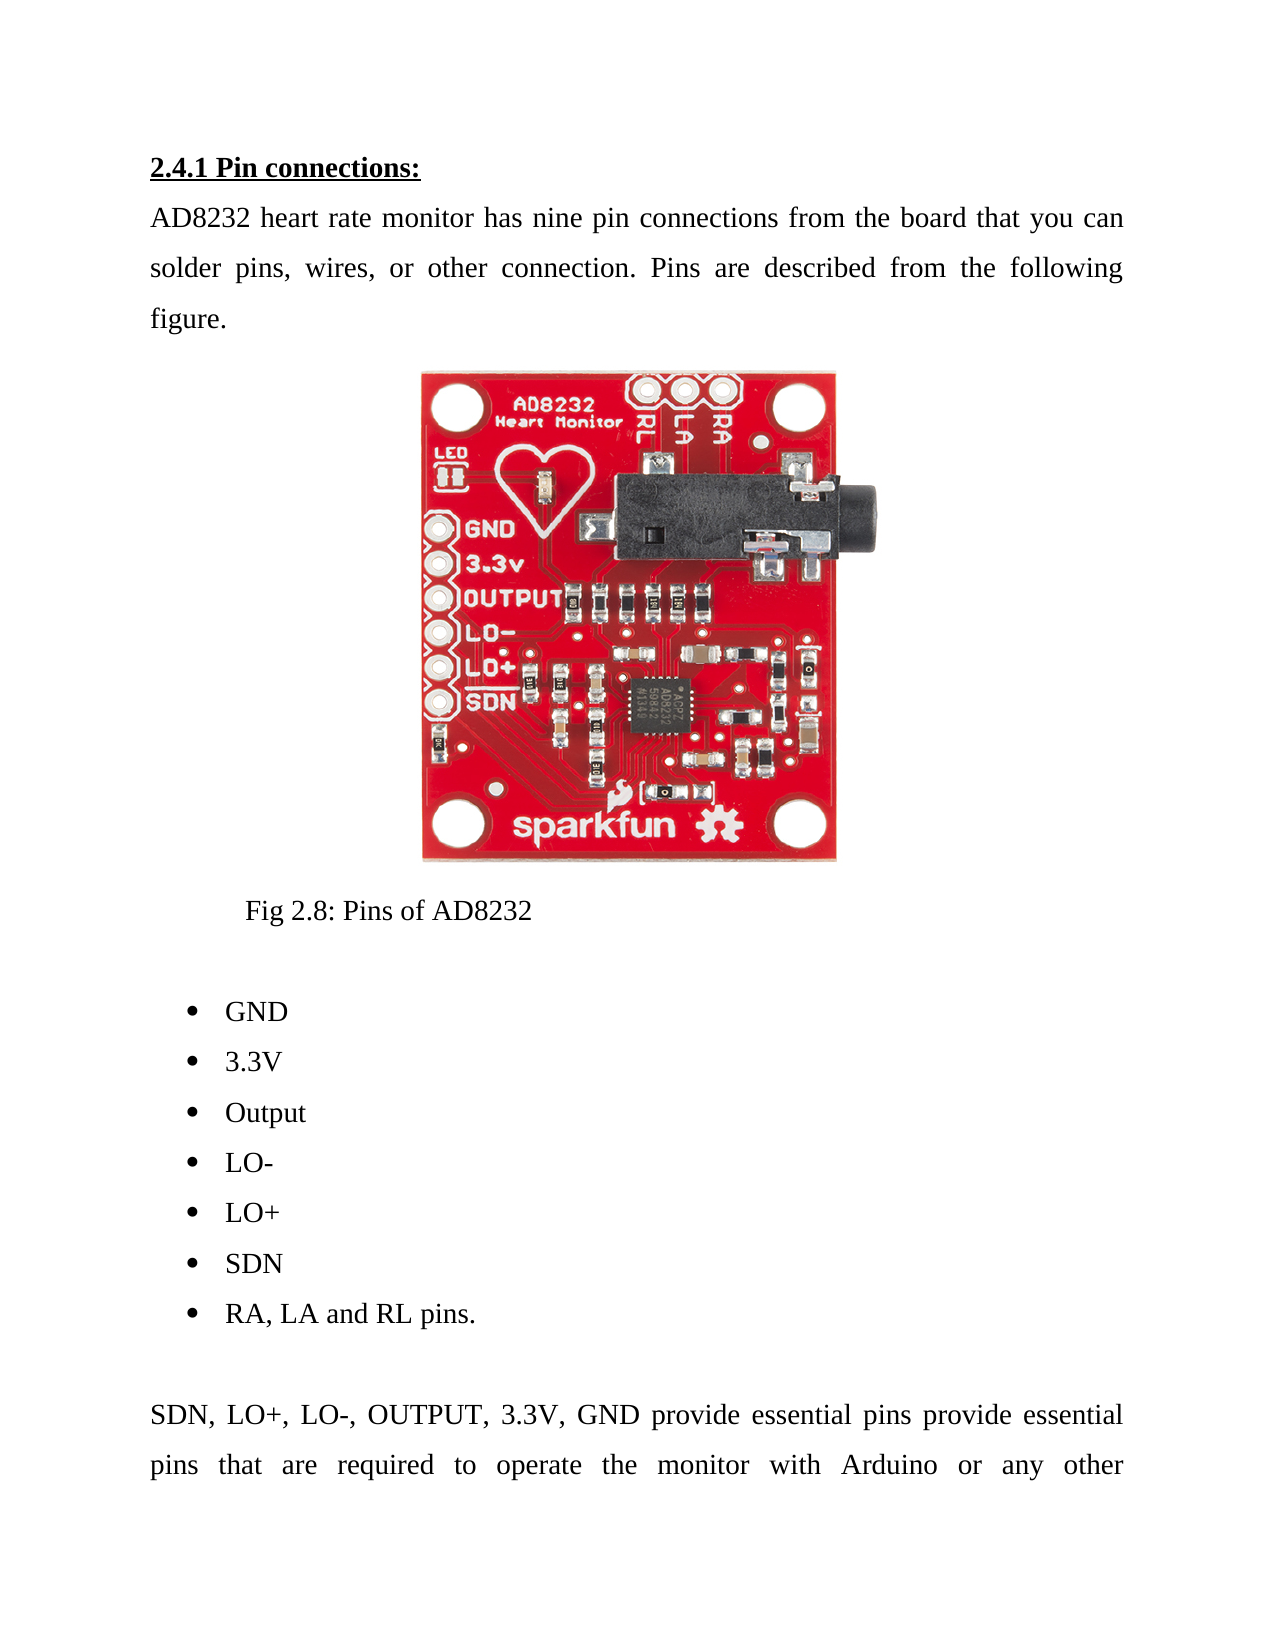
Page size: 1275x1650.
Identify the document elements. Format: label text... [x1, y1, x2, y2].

text Fig 2.8: Pins of AD8232 [150, 893, 1125, 927]
text 2.4.1 Pin connections: [150, 150, 1125, 183]
list Output [187, 1095, 1125, 1128]
list 3.3V [187, 1044, 1125, 1078]
picture [347, 351, 928, 880]
list LO- [187, 1145, 1125, 1179]
list RA, LA and RL pins. [187, 1296, 1125, 1330]
text AD8232 heart rate monitor has nine pin connections from the board that you can solder pins, wires, or other connection. Pins are described from the following figure. [150, 200, 1125, 334]
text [150, 1397, 1125, 1481]
list SDN [187, 1246, 1125, 1280]
list GND [187, 994, 1125, 1028]
list LO+ [187, 1196, 1125, 1229]
